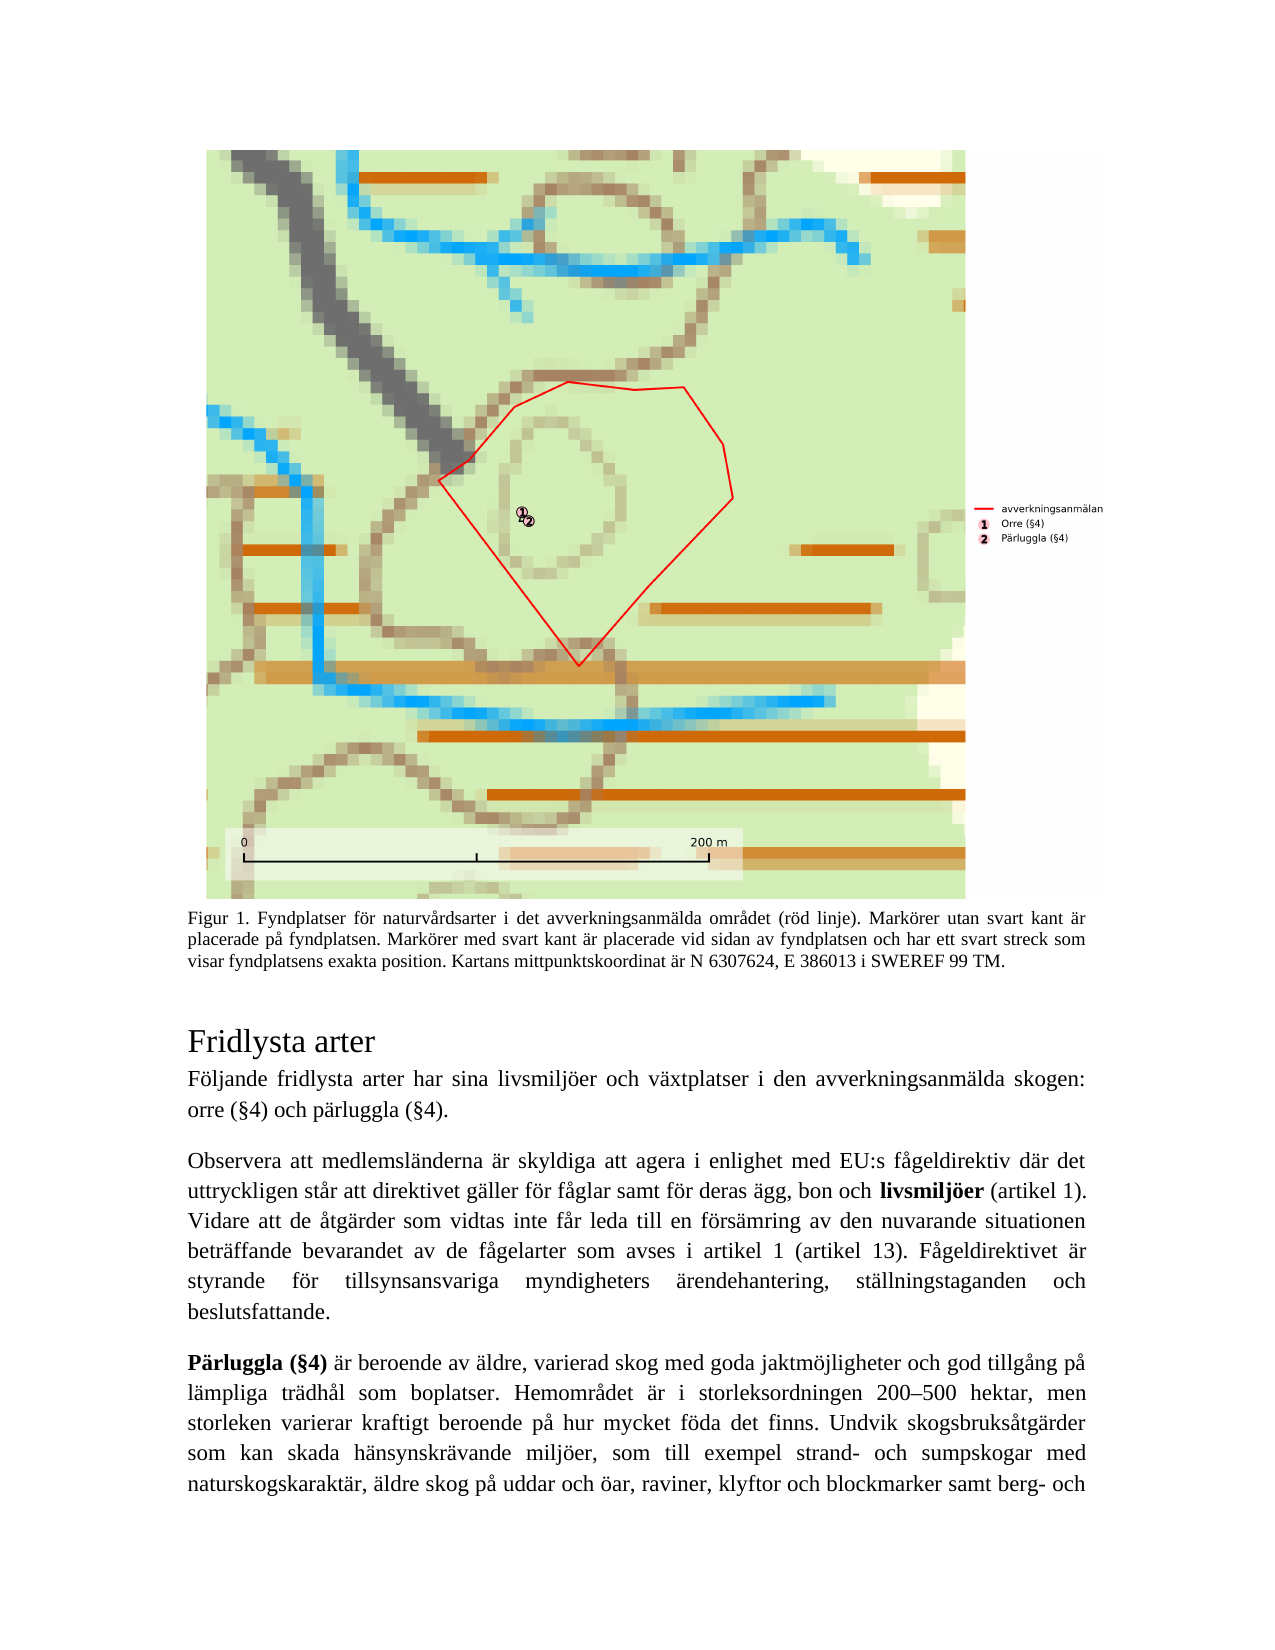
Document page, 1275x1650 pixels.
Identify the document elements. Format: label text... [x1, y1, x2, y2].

text Figur 1. Fyndplatser för naturvårdsarter i det avverkningsanmälda området (röd linje). Markörer utan svart kant är placerade på fyndplatsen. Markörer med svart kant är placerade vid sidan av fyndplatsen och har ett svart streck som visar fyndplatsens exakta position. Kartans mittpunktskoordinat är N 6307624, E 386013 i SWEREF 99 TM. [187, 907, 1087, 971]
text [187, 1349, 1087, 1496]
picture [206, 150, 1107, 899]
text Observera att medlemsländerna är skyldiga att agera i enlighet med EU:s fågeldirektiv där det uttryckligen står att direktivet gäller för fåglar samt för deras ägg, bon och livsmiljöer (artikel 1). Vidare att de åtgärder som vidtas inte får leda till en försämring av den nuvarande situationen beträffande bevarandet av de fågelarter som avses i artikel 1 (artikel 13). Fågeldirektivet är styrande för tillsynsansvariga myndigheters ärendehantering, ställningstaganden och beslutsfattande. [187, 1147, 1087, 1324]
subtitle Fridlysta arter [187, 1021, 1087, 1060]
text Följande fridlysta arter har sina livsmiljöer och växtplatser i den avverkningsanmälda skogen: orre (§4) och pärluggla (§4). [187, 1065, 1087, 1122]
